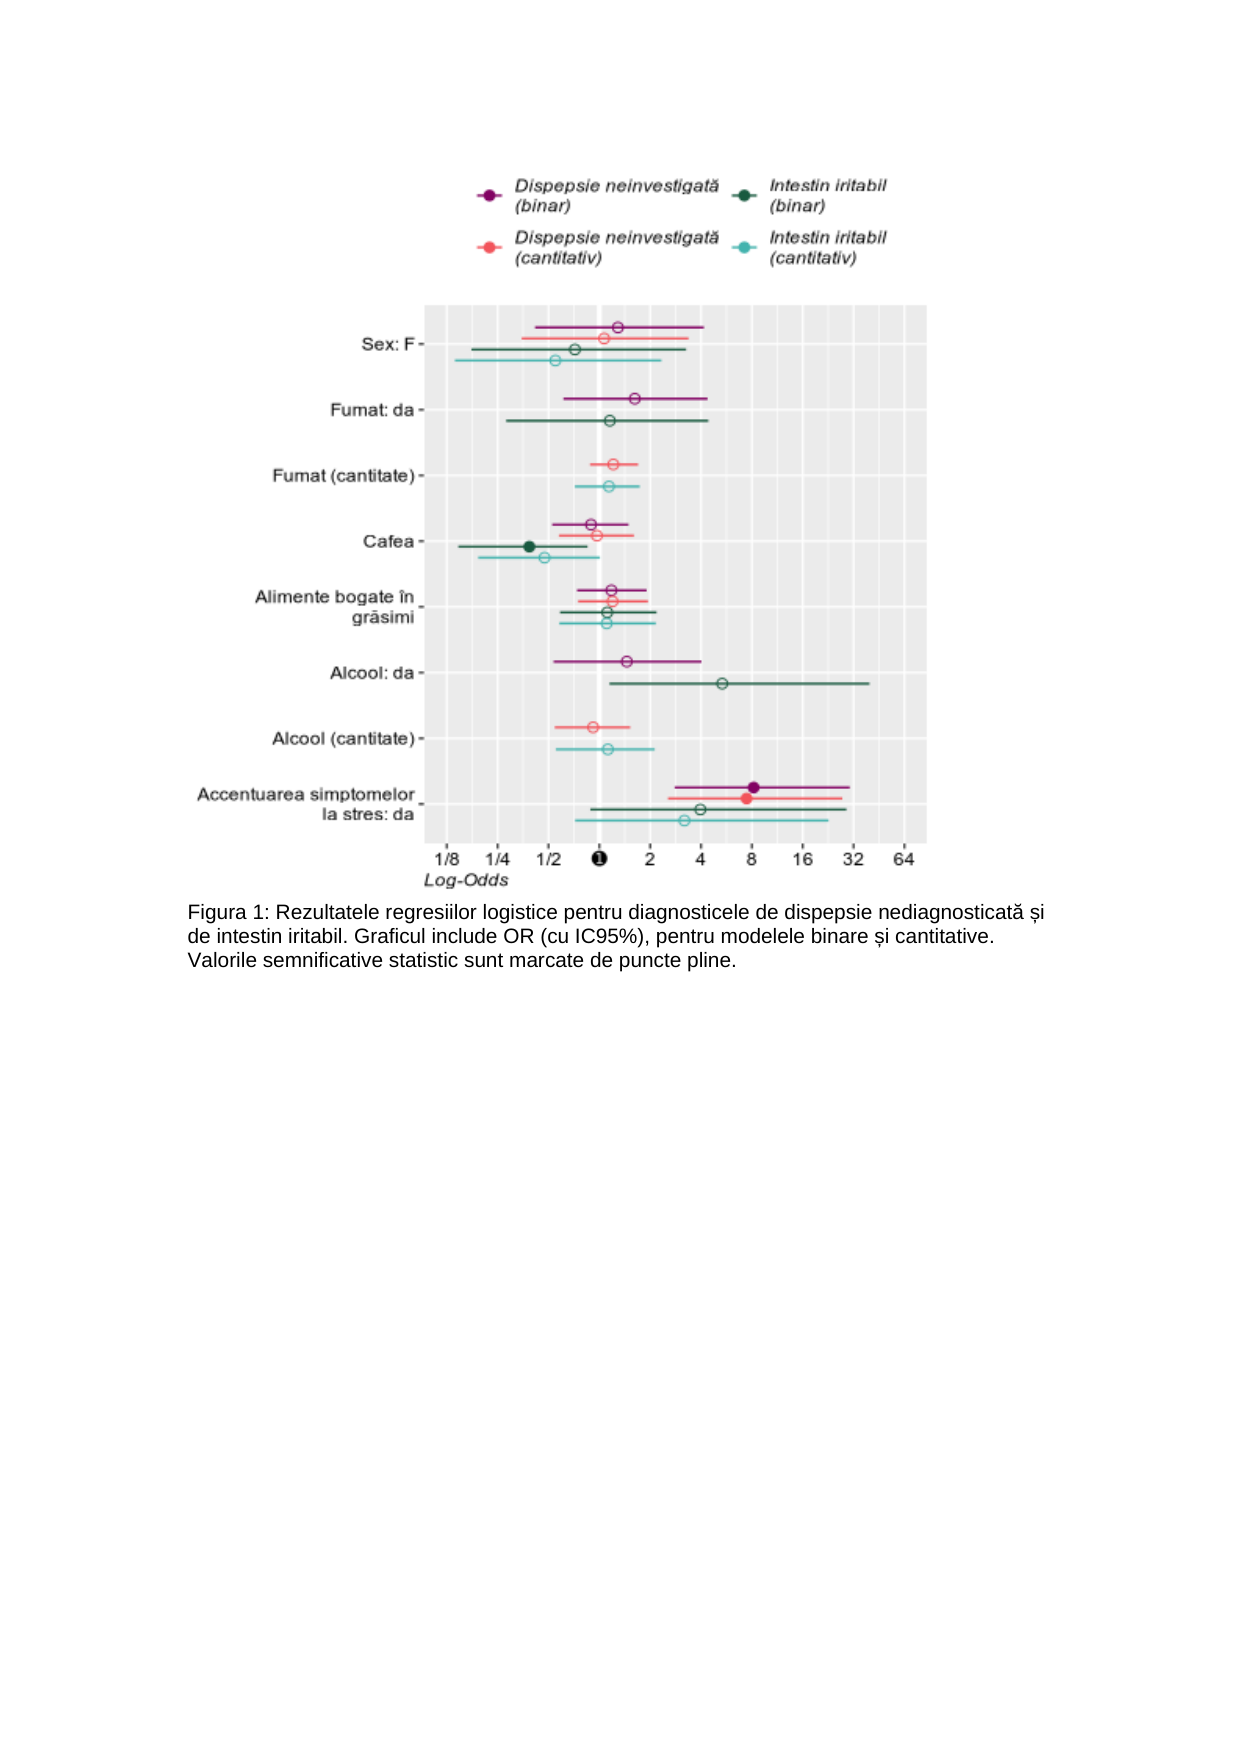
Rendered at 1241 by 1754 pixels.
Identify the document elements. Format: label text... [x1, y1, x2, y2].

text Figura 1: Rezultatele regresiilor logistice pentru diagnosticele de dispepsie nediagnosticată și de intestin iritabil. Graficul include OR (cu IC95%), pentru modelele binare și cantitative. Valorile semnificative statistic sunt marcate de puncte pline. [187, 900, 1053, 972]
picture [187, 150, 938, 900]
